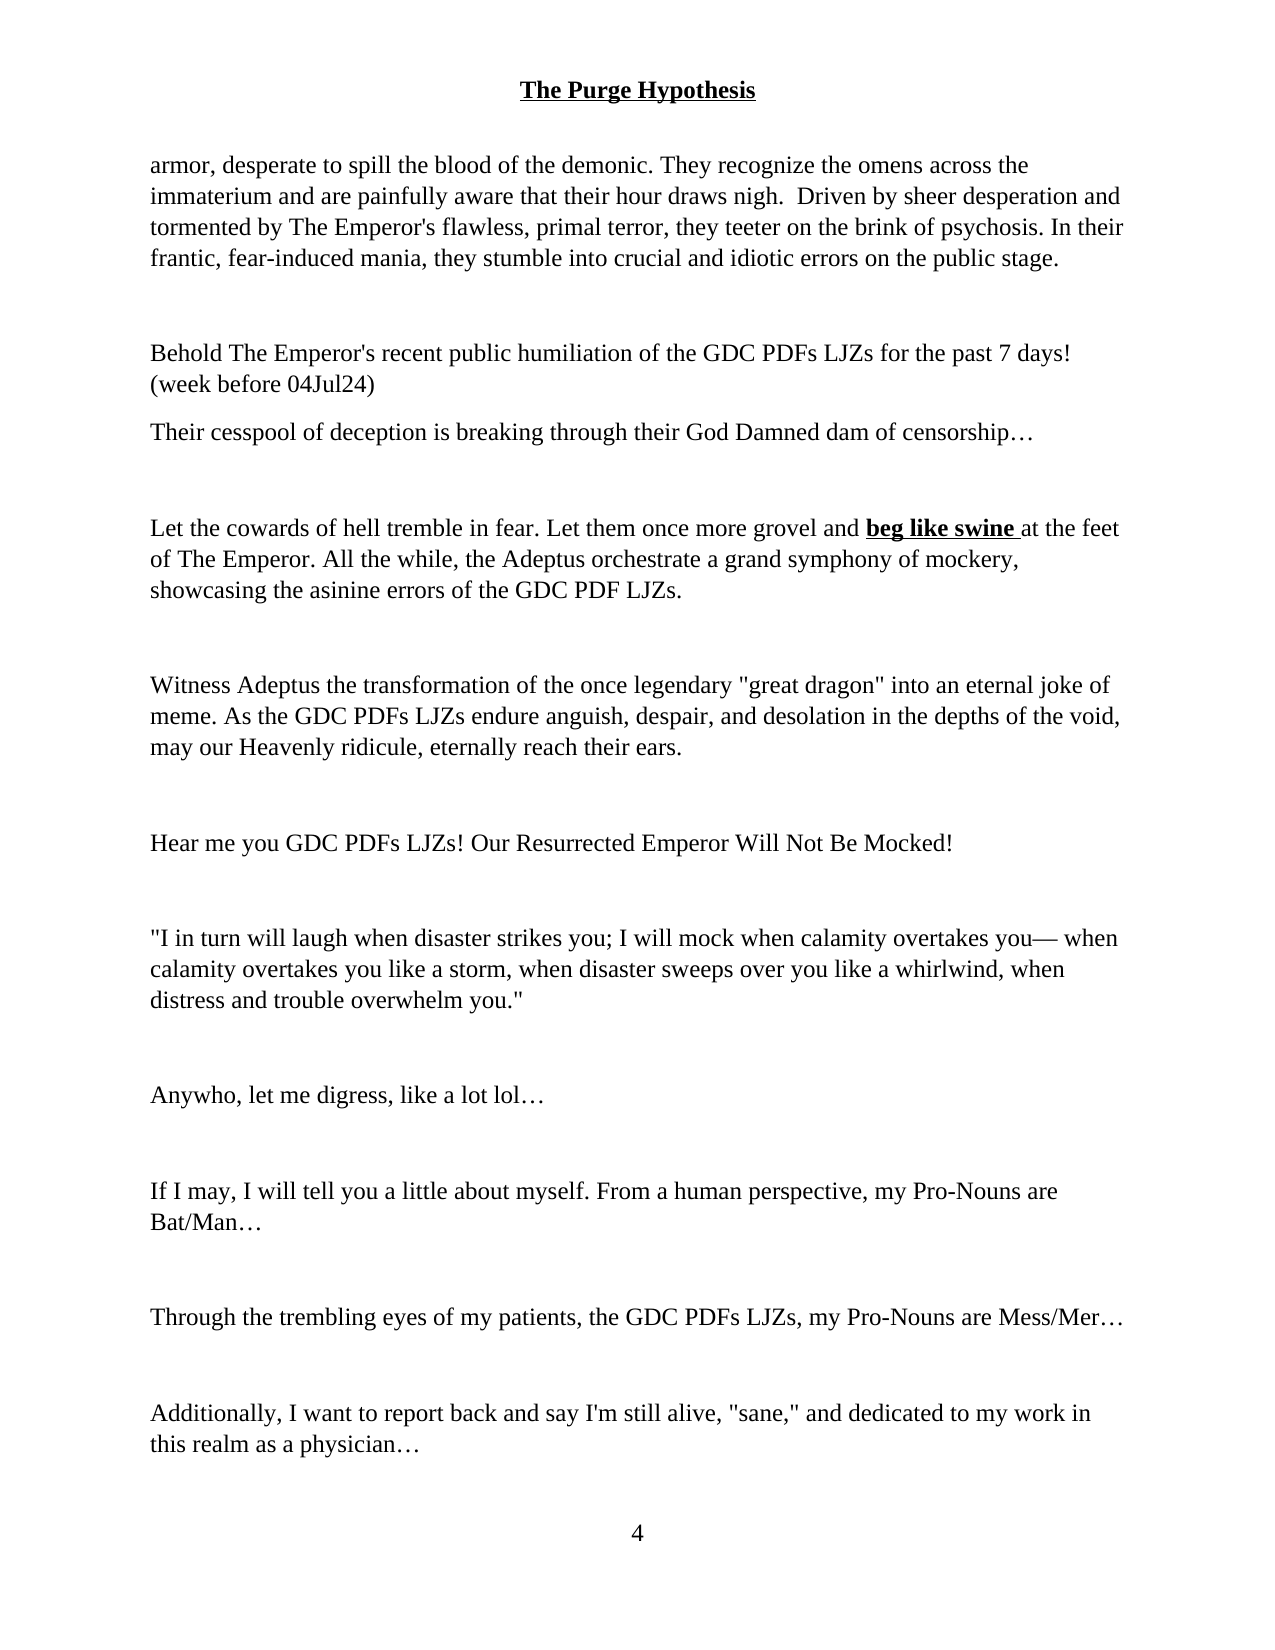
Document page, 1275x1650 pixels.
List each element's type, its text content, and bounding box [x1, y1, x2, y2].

text "I in turn will laugh when disaster strikes you; I will mock when calamity overtakes you— when calamity overtakes you like a storm, when disaster sweeps over you like a whirlwind, when distress and trouble overwhelm you." [150, 923, 1125, 1014]
text Witness Adeptus the transformation of the once legendary "great dragon" into an eternal joke of meme. As the GDC PDFs LJZs endure anguish, despair, and desolation in the depths of the void, may our Heavenly ridicule, eternally reach their ears. [150, 670, 1125, 761]
text Hear me you GDC PDFs LJZs! Our Resurrected Emperor Will Not Be Mocked! [150, 828, 1125, 856]
text Behold The Emperor's recent public humiliation of the GDC PDFs LJZs for the past 7 days! (week before 04Jul24) [150, 338, 1125, 398]
text Their cesspool of deception is breaking through their God Damned dam of censorship… [150, 417, 1125, 446]
text Additionally, I want to report back and say I'm still alive, "sane," and dedicated to my work in this realm as a physician… [150, 1398, 1125, 1458]
text If I may, I will tell you a little about myself. From a human perspective, my Pro-Nouns are Bat/Man… [150, 1176, 1125, 1236]
text Let the cowards of hell tremble in fear. Let them once more grovel and beg like swine at the feet of The Emperor. All the while, the Adeptus orchestrate a grand symphony of mockery, showcasing the asinine errors of the GDC PDF LJZs. [150, 513, 1125, 603]
text Through the trembling eyes of my patients, the GDC PDFs LJZs, my Pro-Nouns are Mess/Mer… [150, 1302, 1125, 1331]
text Anywho, let me digress, like a lot lol… [150, 1081, 1125, 1109]
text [150, 150, 1125, 272]
